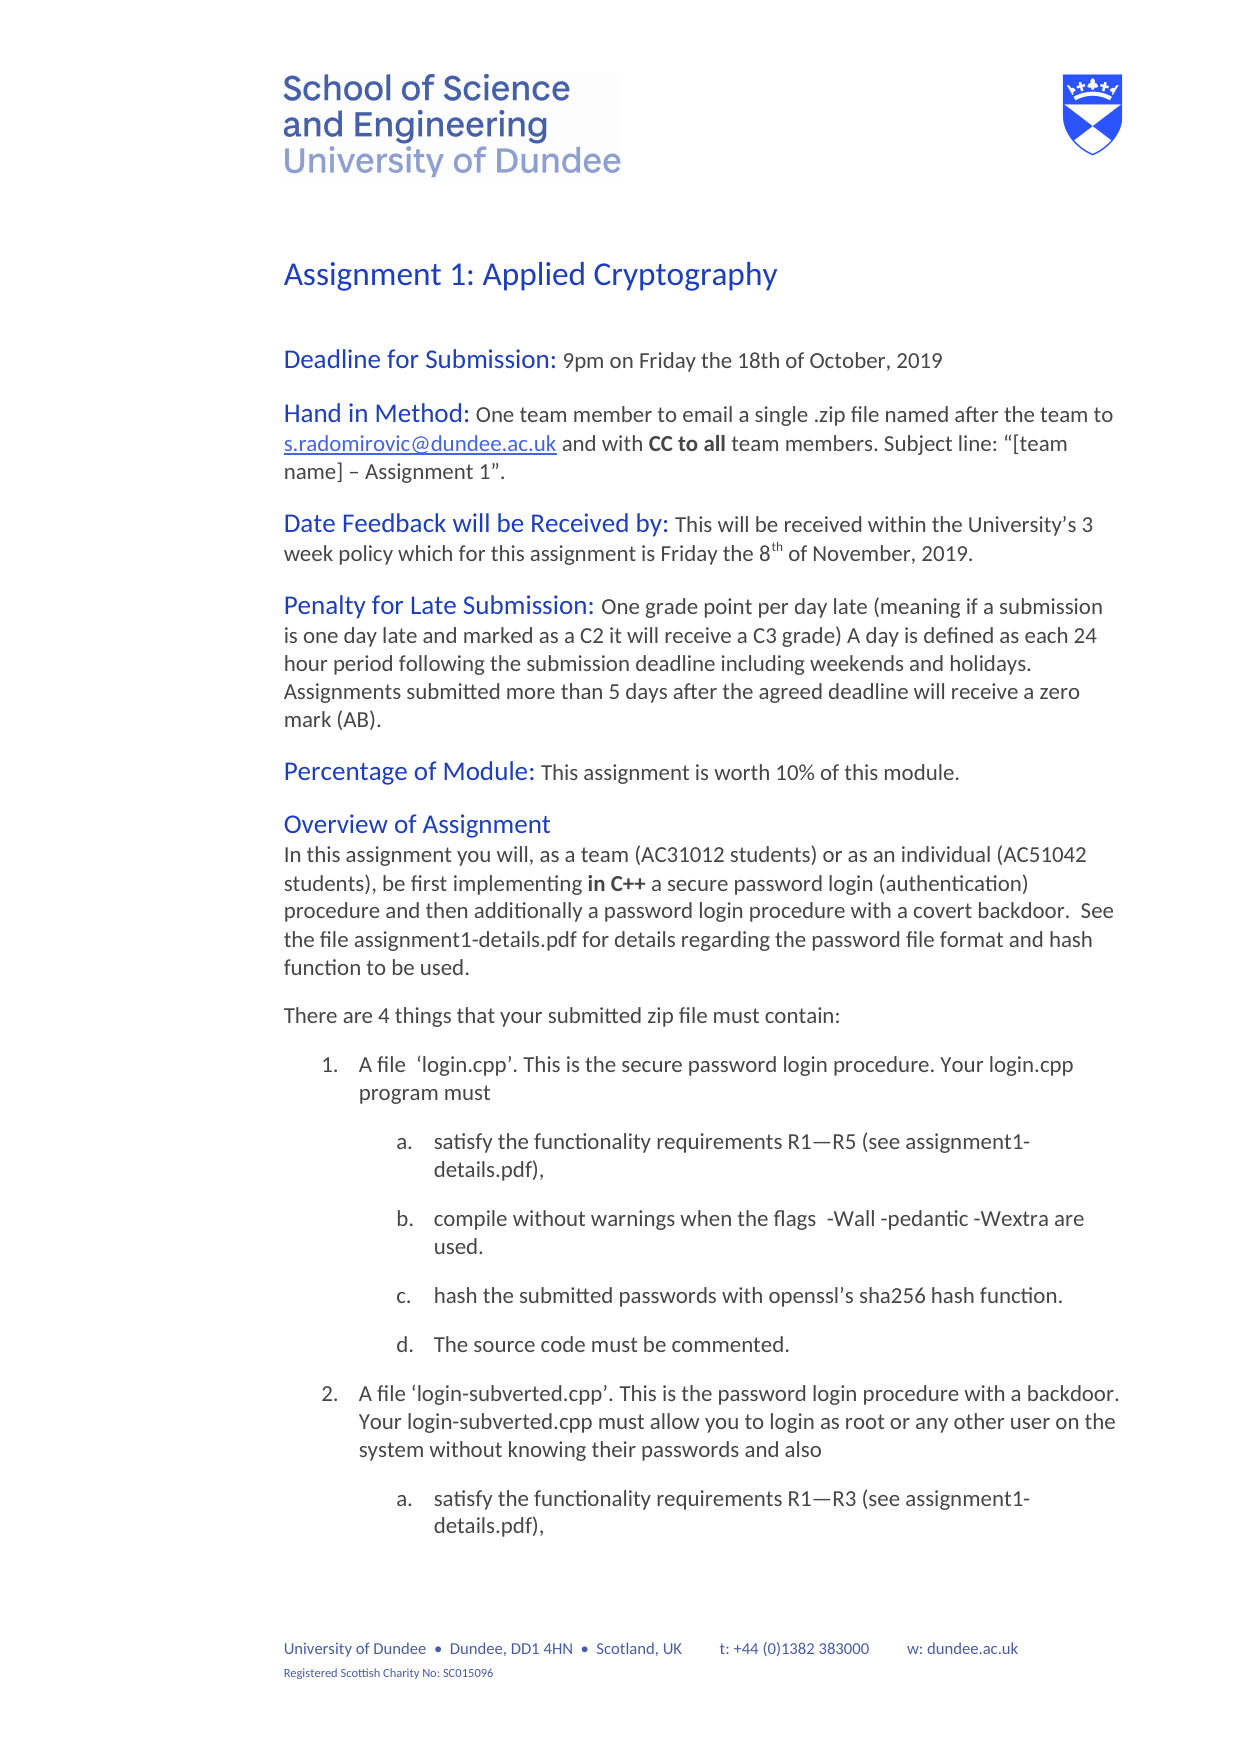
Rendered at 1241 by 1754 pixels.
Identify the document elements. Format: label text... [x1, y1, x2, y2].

text Hand in Method: One team member to email a single .zip file named after the team to s.radomirovic@dundee.ac.uk and with CC to all team members. Subject line: “[team name] – Assignment 1”. [283, 396, 1122, 485]
text Percentage of Module: This assignment is worth 10% of this module. [283, 754, 1122, 787]
list satisfy the functionality requirements R1—R3 (see assignment1-details.pdf), [396, 1484, 1122, 1540]
text In this assignment you will, as a team (AC31012 students) or as an individual (AC51042 students), be first implementing in C++ a secure password login (authentication) procedure and then additionally a password login procedure with a covert backdoor. See the file assignment1-details.pdf for details regarding the password file format and hash function to be used. [283, 841, 1122, 981]
list A file ‘login.cpp’. This is the secure password login procedure. Your login.cpp program must [321, 1050, 1122, 1106]
list compile without warnings when the flags -Wall -pedantic -Wextra are used. [396, 1204, 1122, 1260]
subtitle Overview of Assignment [283, 808, 1122, 841]
text There are 4 things that your submitted zip file must contain: [283, 1002, 1122, 1029]
subtitle Assignment 1: Applied Cryptography [283, 253, 1122, 293]
text Date Feedback will be Received by: This will be received within the University’s 3 week policy which for this assignment is Friday the 8th of November, 2019. [283, 506, 1122, 567]
picture [1062, 74, 1123, 156]
list satisfy the functionality requirements R1—R5 (see assignment1-details.pdf), [396, 1127, 1122, 1183]
text Deadline for Submission: 9pm on Friday the 18th of October, 2019 [283, 342, 1122, 375]
list A file ‘login-subverted.cpp’. This is the password login procedure with a backdoor. Your login-subverted.cpp must allow you to login as root or any other user on the system without knowing their passwords and also [321, 1379, 1122, 1463]
list hash the submitted passwords with openssl’s sha256 hash function. [396, 1281, 1122, 1309]
text Penalty for Late Submission: One grade point per day late (meaning if a submission is one day late and marked as a C2 it will receive a C3 grade) A day is defined as each 24 hour period following the submission deadline including weekends and holidays. Assignments submitted more than 5 days after the agreed deadline will receive a zero mark (AB). [283, 588, 1122, 733]
list The source code must be commented. [396, 1330, 1122, 1358]
picture [283, 74, 622, 178]
